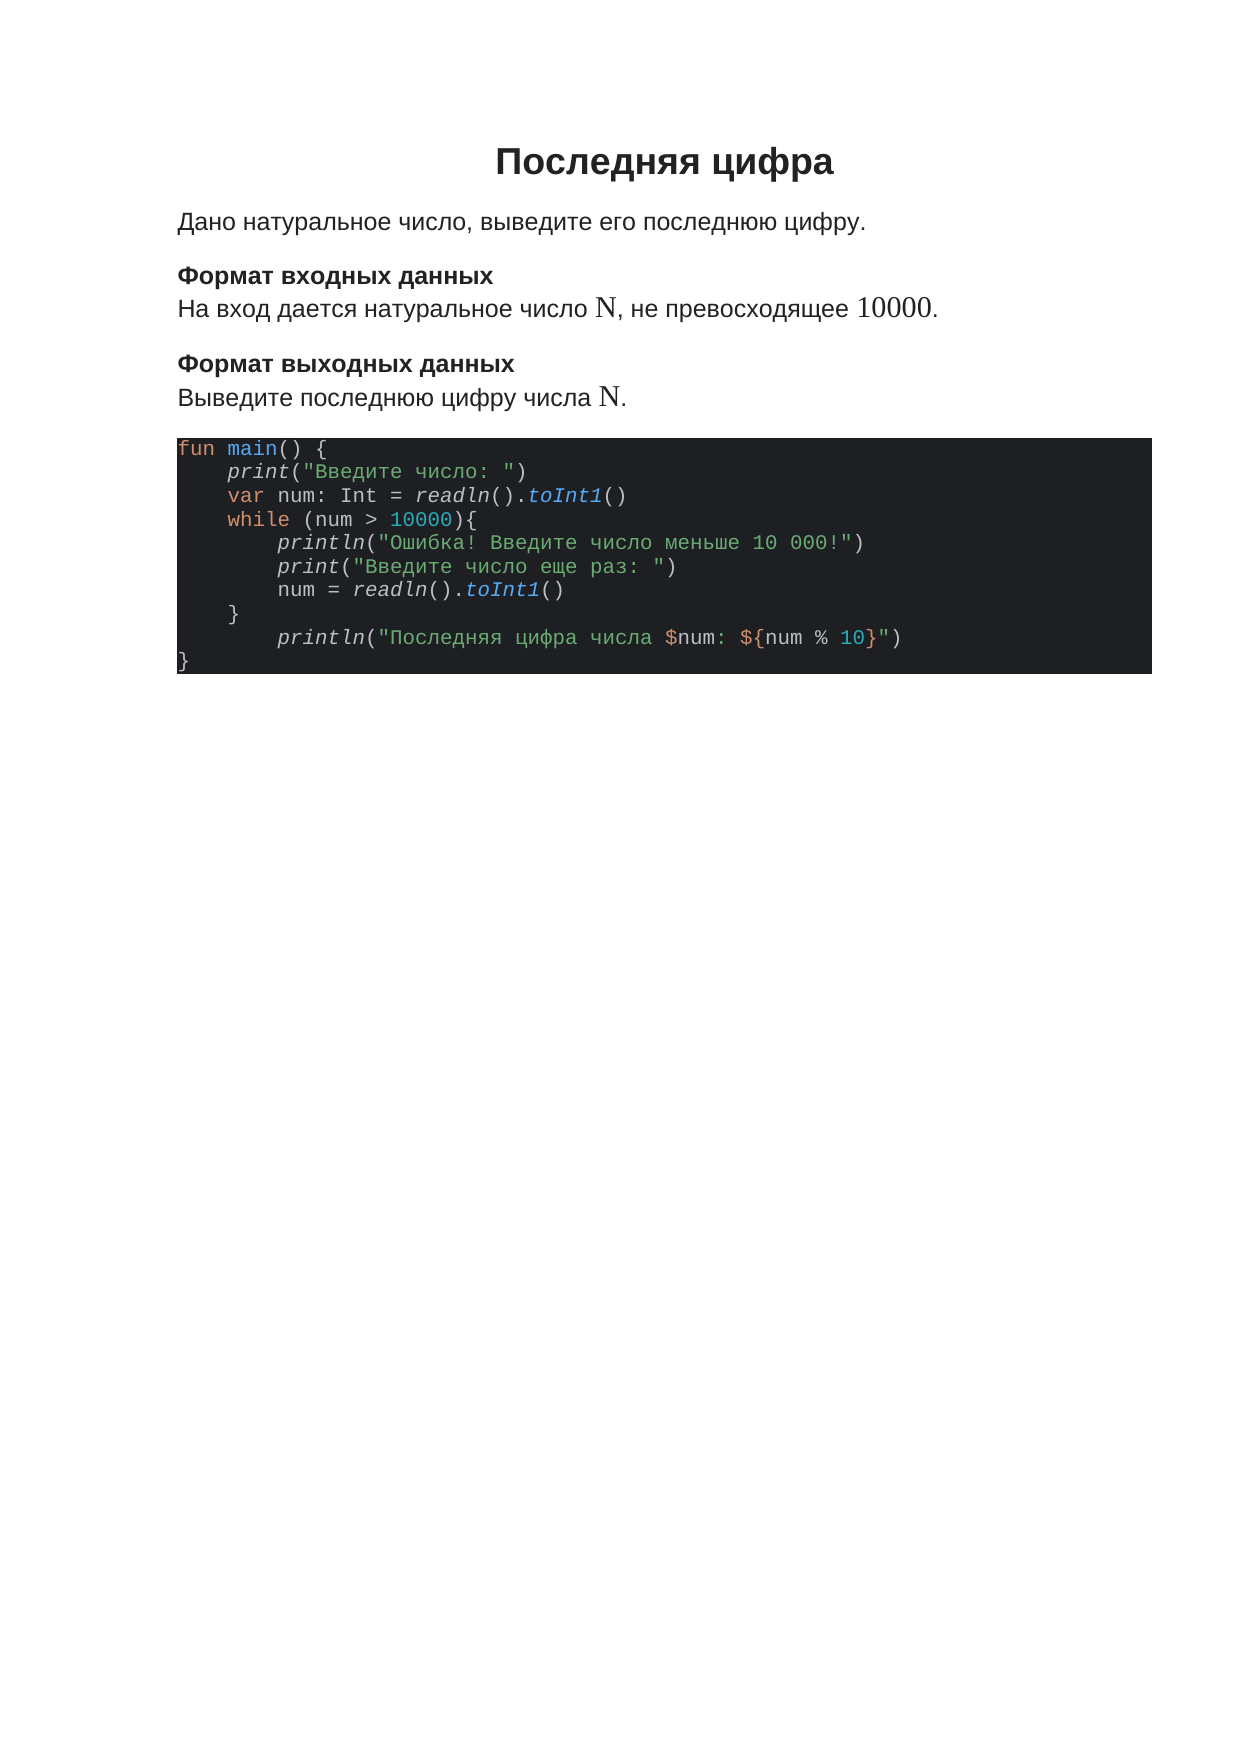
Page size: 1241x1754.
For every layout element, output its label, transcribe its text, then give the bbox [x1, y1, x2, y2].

text Дано натуральное число, выведите его последнюю цифру. [177, 207, 1152, 236]
text Формат выходных данных Выведите последнюю цифру числа N. [177, 349, 1152, 413]
text fun main() { print("Введите число: ") var num: Int = readln().toInt1() while (num > 10000){ println("Ошибка! Введите число меньше 10 000!") print("Введите число еще раз: ") num = readln().toInt1() } println("Последняя цифра числа $num: ${num % 10}") } [177, 438, 1152, 674]
subtitle Последняя цифра [177, 139, 1152, 182]
text Формат входных данных На вход дается натуральное число N, не превосходящее 10000. [177, 261, 1152, 324]
